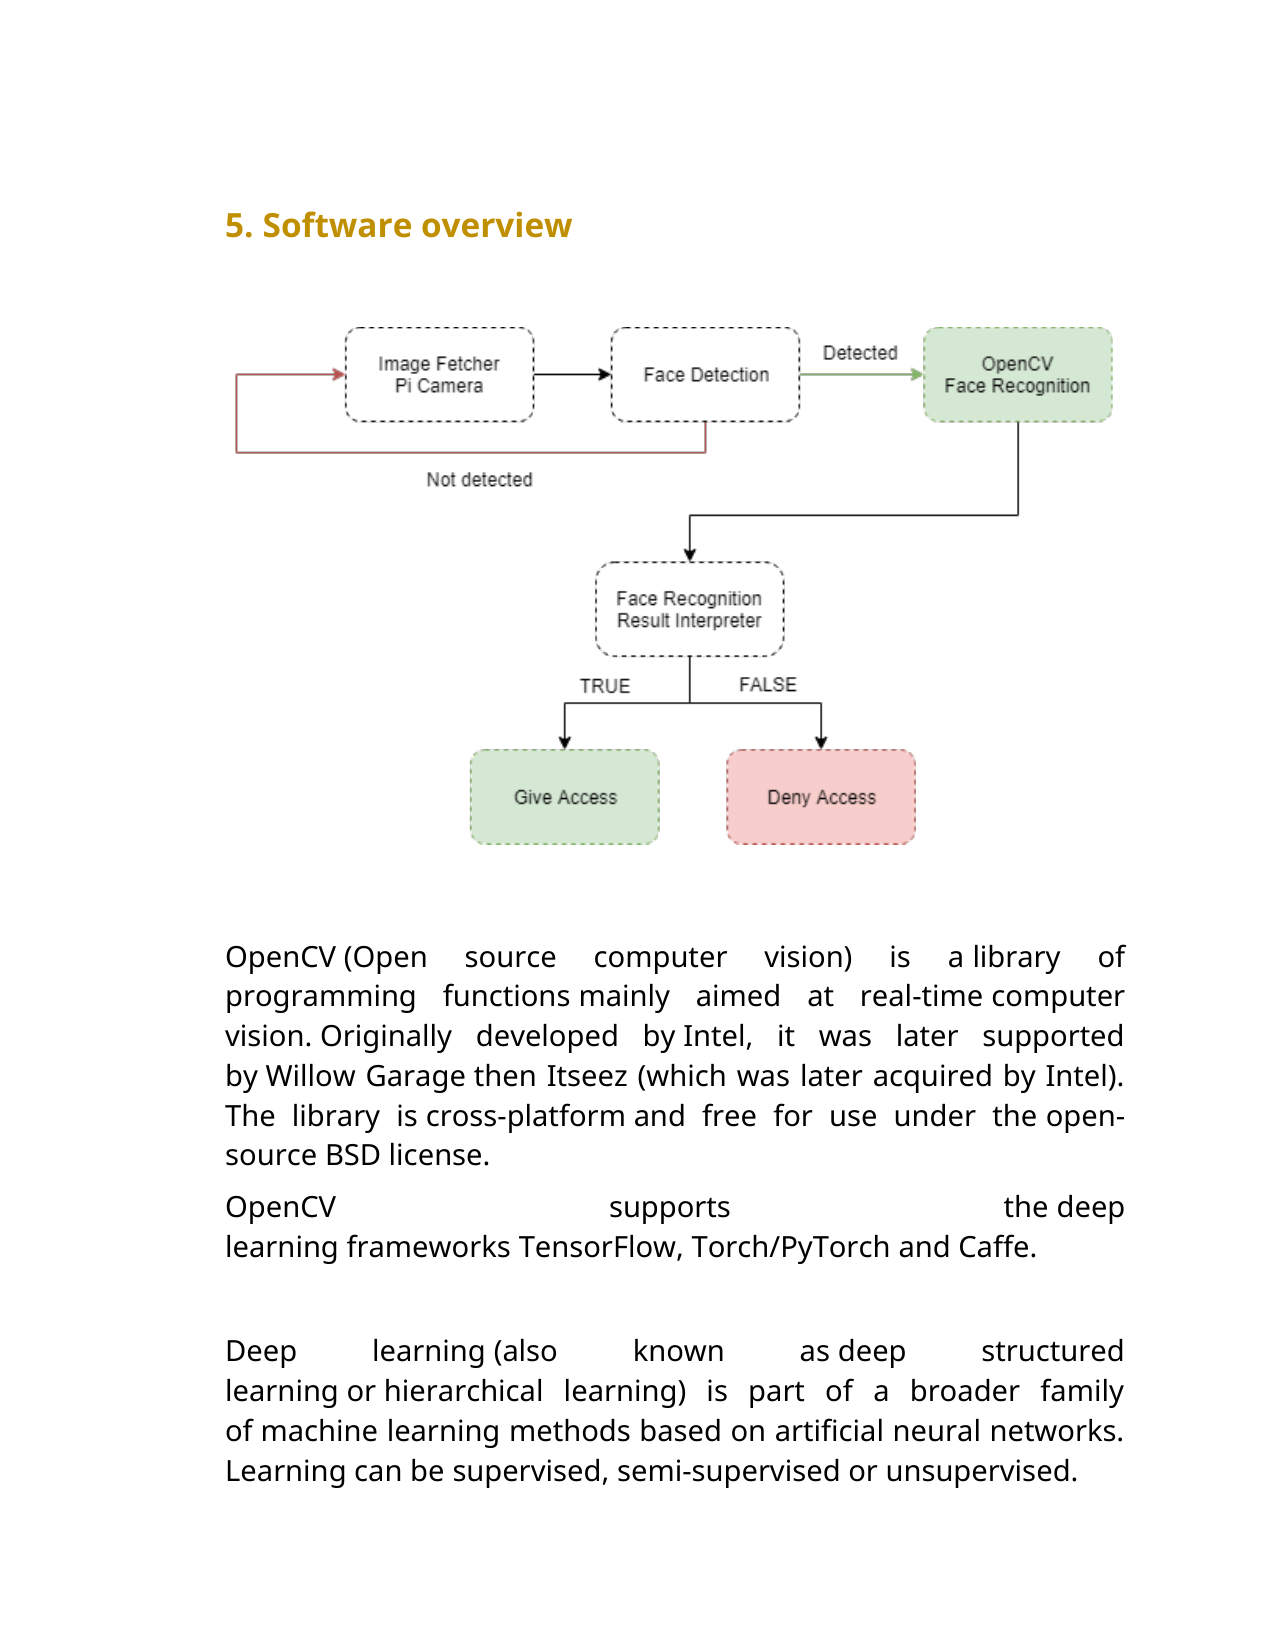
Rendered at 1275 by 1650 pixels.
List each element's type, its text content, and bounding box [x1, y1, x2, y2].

list Software overview [225, 202, 1125, 248]
picture [225, 327, 1113, 845]
text OpenCV supports the deep learning frameworks TensorFlow, Torch/PyTorch and Caffe. [225, 1187, 1125, 1266]
text Deep learning (also known as deep structured learning or hierarchical learning) is part of a broader family of machine learning methods based on artificial neural networks. Learning can be supervised, semi-supervised or unsupervised. [225, 1331, 1125, 1489]
text OpenCV (Open source computer vision) is a library of programming functions mainly aimed at real-time computer vision. Originally developed by Intel, it was later supported by Willow Garage then Itseez (which was later acquired by Intel). The library is cross-platform and free for use under the open-source BSD license. [225, 936, 1125, 1174]
